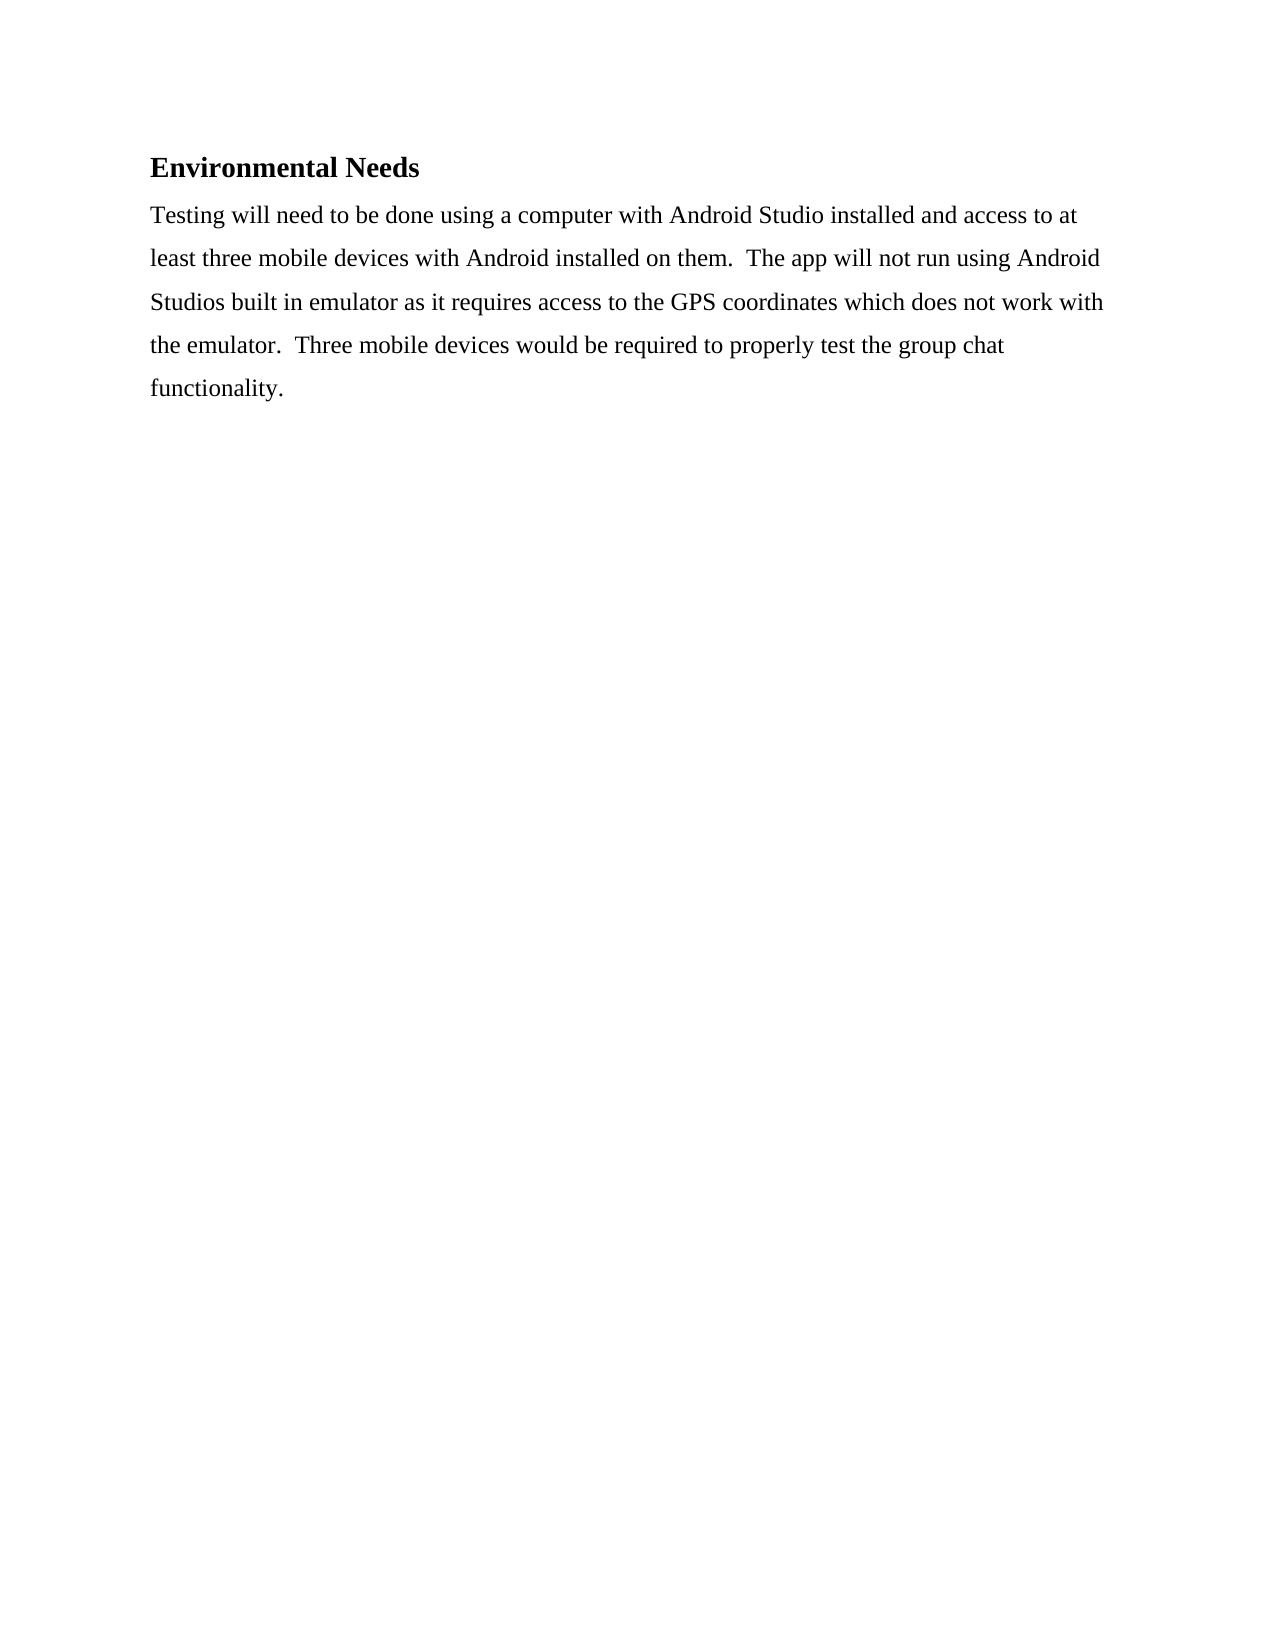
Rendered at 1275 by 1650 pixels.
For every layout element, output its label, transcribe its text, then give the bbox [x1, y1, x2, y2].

text Testing will need to be done using a computer with Android Studio installed and access to at least three mobile devices with Android installed on them. The app will not run using Android Studios built in emulator as it requires access to the GPS coordinates which does not work with the emulator. Three mobile devices would be required to properly test the group chat functionality. [150, 200, 1125, 402]
subtitle Environmental Needs [150, 150, 1125, 183]
